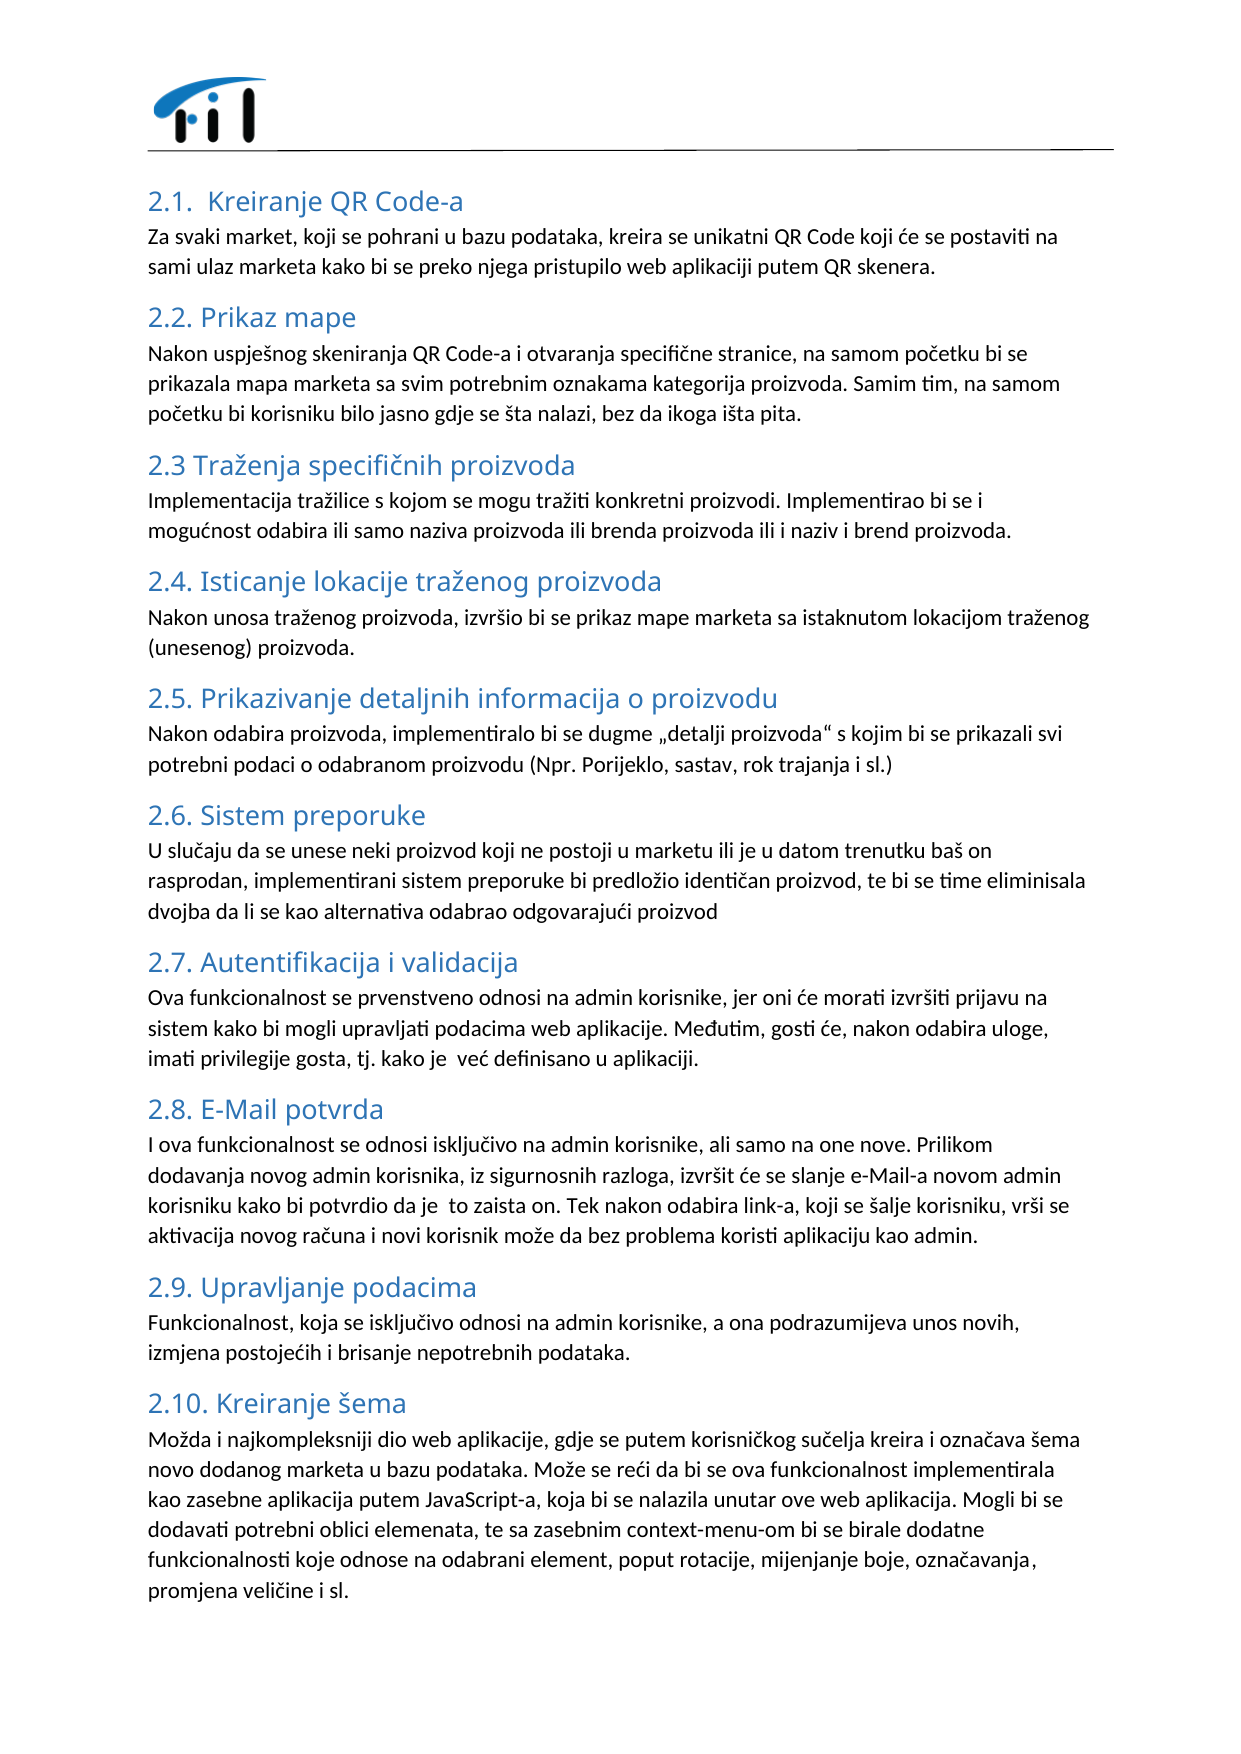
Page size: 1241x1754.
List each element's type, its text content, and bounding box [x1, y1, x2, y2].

text Nakon unosa traženog proizvoda, izvršio bi se prikaz mape marketa sa istaknutom lokacijom traženog (unesenog) proizvoda. [148, 603, 1093, 661]
text Možda i najkompleksniji dio web aplikacije, gdje se putem korisničkog sučelja kreira i označava šema novo dodanog marketa u bazu podataka. Može se reći da bi se ova funkcionalnost implementirala kao zasebne aplikacija putem JavaScript-a, koja bi se nalazila unutar ove web aplikacija. Mogli bi se dodavati potrebni oblici elemenata, te sa zasebnim context-menu-om bi se birale dodatne funkcionalnosti koje odnose na odabrani element, poput rotacije, mijenjanje boje, označavanja, promjena veličine i sl. [148, 1425, 1093, 1604]
subtitle 2.2. Prikaz mape [148, 299, 1093, 336]
subtitle 2.5. Prikazivanje detaljnih informacija o proizvodu [148, 680, 1093, 717]
text Za svaki market, koji se pohrani u bazu podataka, kreira se unikatni QR Code koji će se postaviti na sami ulaz marketa kako bi se preko njega pristupilo web aplikaciji putem QR skenera. [148, 222, 1093, 280]
text Nakon odabira proizvoda, implementiralo bi se dugme „detalji proizvoda“ s kojim bi se prikazali svi potrebni podaci o odabranom proizvodu (Npr. Porijeklo, sastav, rok trajanja i sl.) [148, 719, 1093, 778]
text Funkcionalnost, koja se isključivo odnosi na admin korisnike, a ona podrazumijeva unos novih, izmjena postojećih i brisanje nepotrebnih podataka. [148, 1308, 1093, 1366]
subtitle 2.7. Autentifikacija i validacija [148, 944, 1093, 981]
subtitle 2.1. Kreiranje QR Code-a [148, 182, 1093, 219]
text Nakon uspješnog skeniranja QR Code-a i otvaranja specifične stranice, na samom početku bi se prikazala mapa marketa sa svim potrebnim oznakama kategorija proizvoda. Samim tim, na samom početku bi korisniku bilo jasno gdje se šta nalazi, bez da ikoga išta pita. [148, 339, 1093, 427]
subtitle 2.9. Upravljanje podacima [148, 1268, 1093, 1305]
subtitle 2.4. Isticanje lokacije traženog proizvoda [148, 563, 1093, 600]
subtitle 2.6. Sistem preporuke [148, 797, 1093, 833]
text Ova funkcionalnost se prvenstveno odnosi na admin korisnike, jer oni će morati izvršiti prijavu na sistem kako bi mogli upravljati podacima web aplikacije. Međutim, gosti će, nakon odabira uloge, imati privilegije gosta, tj. kako je već definisano u aplikaciji. [148, 983, 1093, 1072]
text U slučaju da se unese neki proizvod koji ne postoji u marketu ili je u datom trenutku baš on rasprodan, implementirani sistem preporuke bi predložio identičan proizvod, te bi se time eliminisala dvojba da li se kao alternativa odabrao odgovarajući proizvod [148, 836, 1093, 925]
picture [153, 77, 267, 143]
subtitle 2.10. Kreiranje šema [148, 1385, 1093, 1422]
text I ova funkcionalnost se odnosi isključivo na admin korisnike, ali samo na one nove. Prilikom dodavanja novog admin korisnika, iz sigurnosnih razloga, izvršit će se slanje e-Mail-a novom admin korisniku kako bi potvrdio da je to zaista on. Tek nakon odabira link-a, koji se šalje korisniku, vrši se aktivacija novog računa i novi korisnik može da bez problema koristi aplikaciju kao admin. [148, 1131, 1093, 1249]
text Implementacija tražilice s kojom se mogu tražiti konkretni proizvodi. Implementirao bi se i mogućnost odabira ili samo naziva proizvoda ili brenda proizvoda ili i naziv i brend proizvoda. [148, 486, 1093, 544]
subtitle 2.8. E-Mail potvrda [148, 1091, 1093, 1128]
subtitle 2.3 Traženja specifičnih proizvoda [148, 446, 1093, 483]
